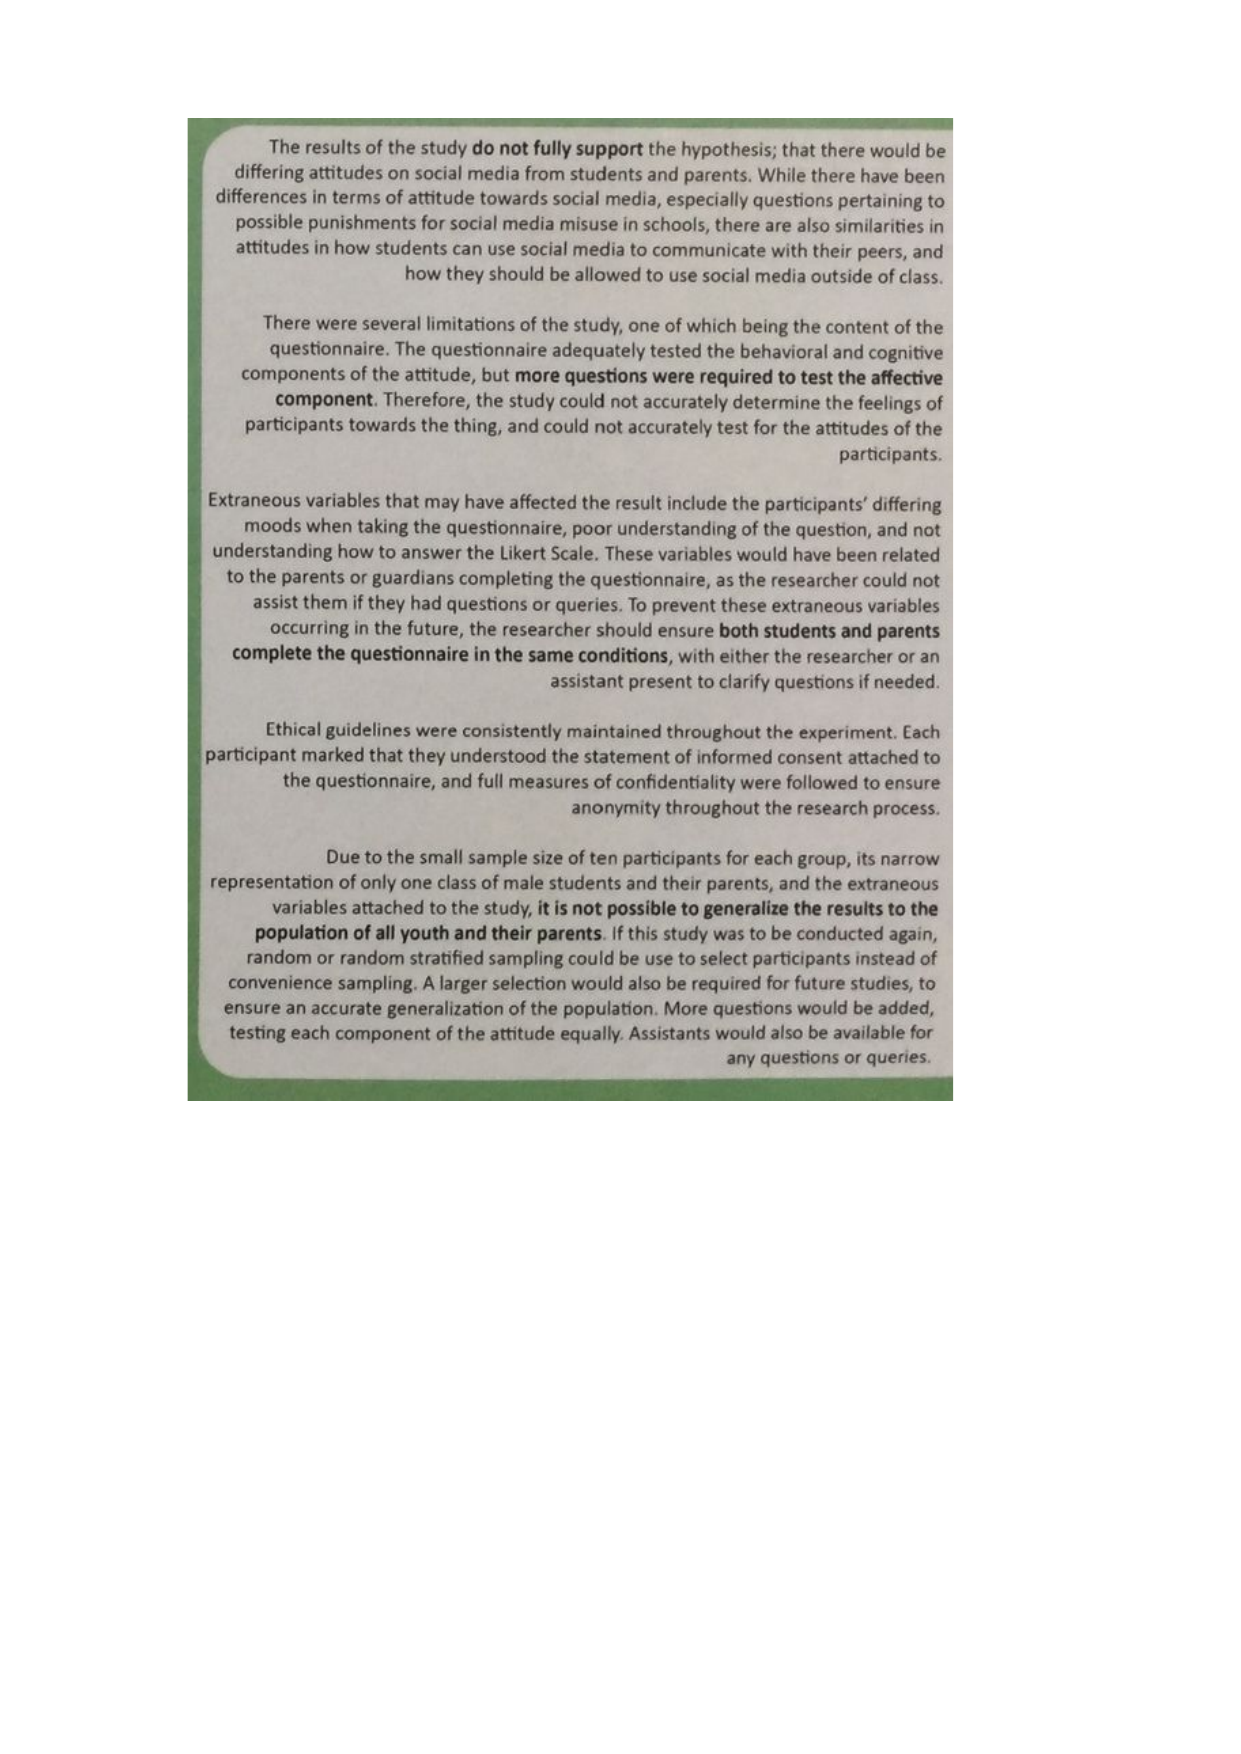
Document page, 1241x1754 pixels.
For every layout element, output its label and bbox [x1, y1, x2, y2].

picture [187, 118, 954, 1101]
